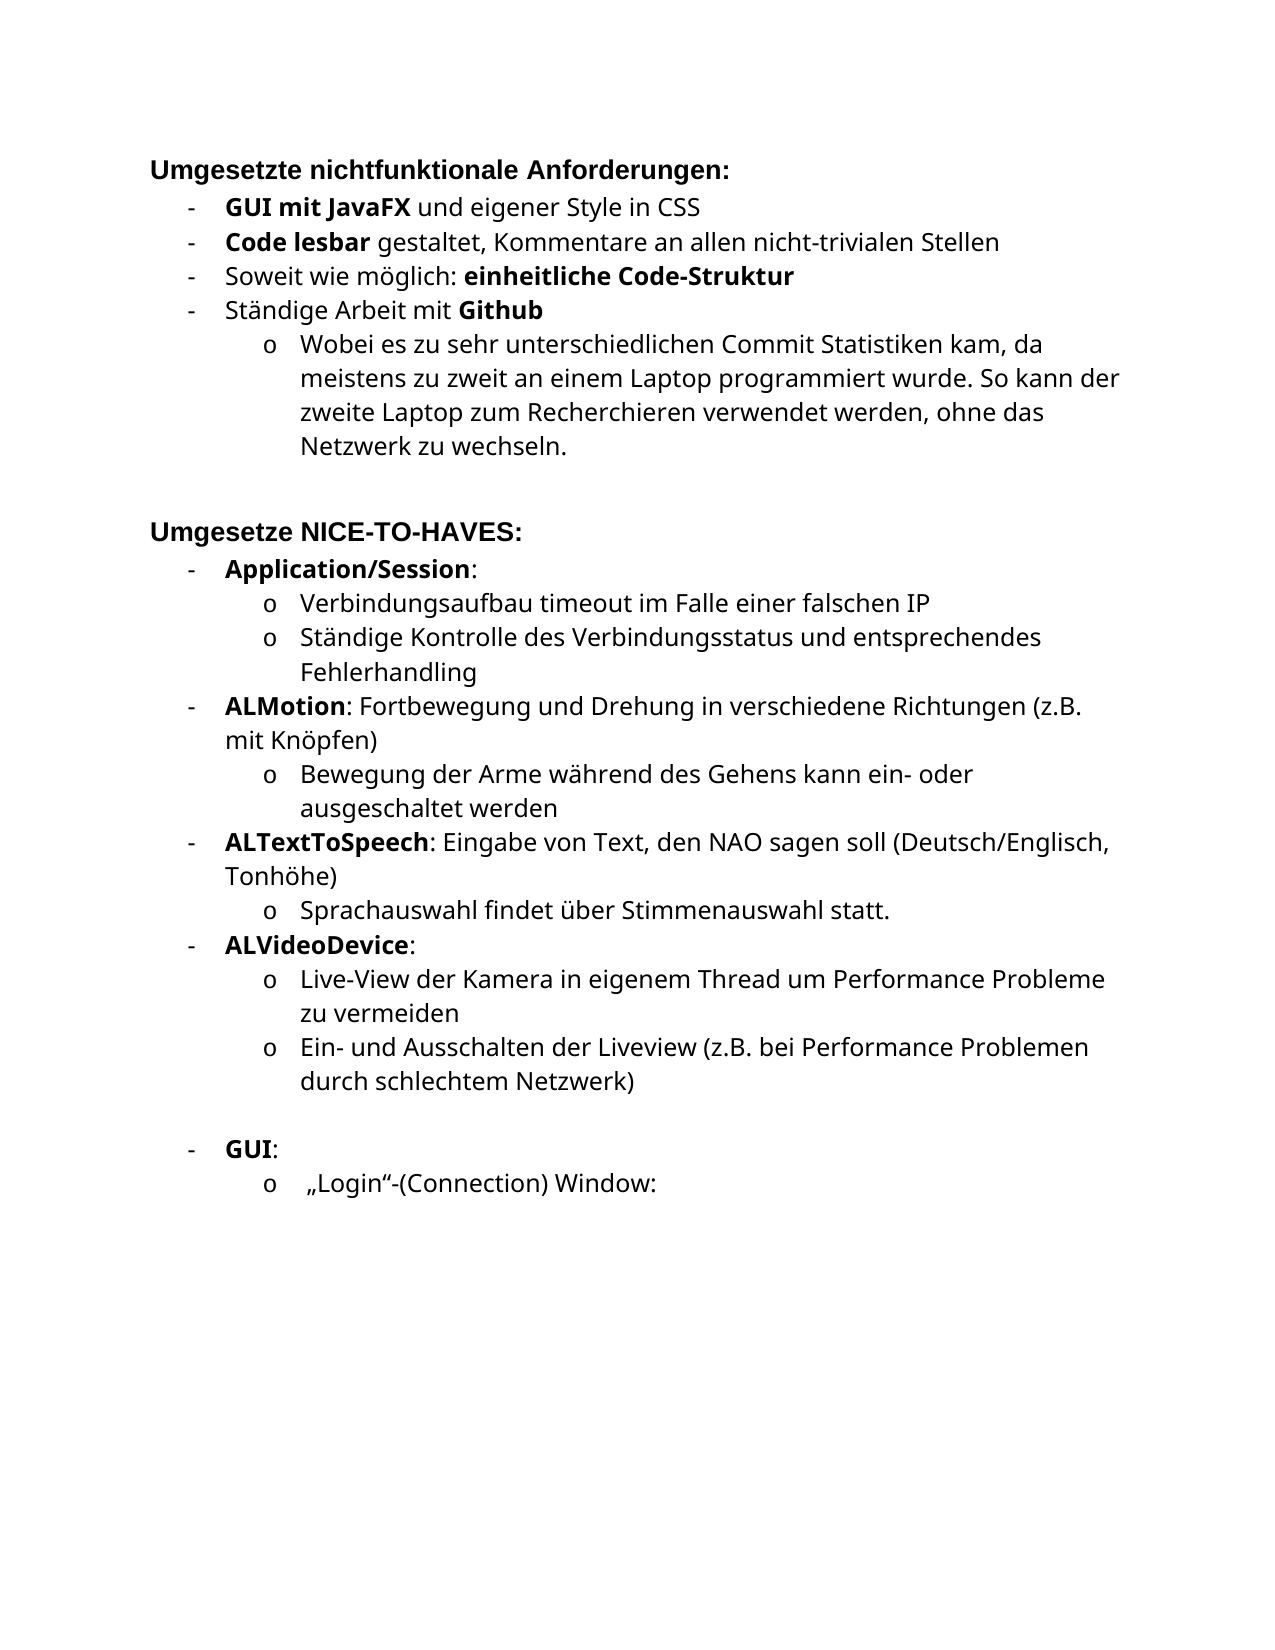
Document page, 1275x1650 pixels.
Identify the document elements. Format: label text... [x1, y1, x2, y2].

list ALVideoDevice: [187, 927, 1125, 961]
list Application/Session: [187, 552, 1125, 586]
list Bewegung der Arme während des Gehens kann ein- oder ausgeschaltet werden [262, 757, 1125, 825]
list Code lesbar gestaltet, Kommentare an allen nicht-trivialen Stellen [187, 224, 1125, 258]
list „Login“-(Connection) Window: [262, 1166, 1125, 1200]
list Sprachauswahl findet über Stimmenauswahl statt. [262, 893, 1125, 927]
list ALTextToSpeech: Eingabe von Text, den NAO sagen soll (Deutsch/Englisch, Tonhöhe) [187, 825, 1125, 893]
list Soweit wie möglich: einheitliche Code-Struktur [187, 258, 1125, 292]
list Ständige Arbeit mit Github [187, 292, 1125, 326]
list Verbindungsaufbau timeout im Falle einer falschen IP [262, 586, 1125, 620]
list Ständige Kontrolle des Verbindungsstatus und entsprechendes Fehlerhandling [262, 620, 1125, 688]
list GUI: [187, 1132, 1125, 1166]
subtitle Umgesetzte nichtfunktionale Anforderungen: [150, 154, 1125, 185]
subtitle Umgesetze NICE-TO-HAVES: [150, 516, 1125, 547]
list ALMotion: Fortbewegung und Drehung in verschiedene Richtungen (z.B. mit Knöpfen) [187, 688, 1125, 757]
list Live-View der Kamera in eigenem Thread um Performance Probleme zu vermeiden [262, 961, 1125, 1030]
list GUI mit JavaFX und eigener Style in CSS [187, 190, 1125, 224]
list Ein- und Ausschalten der Liveview (z.B. bei Performance Problemen durch schlechtem Netzwerk) [262, 1030, 1125, 1098]
list Wobei es zu sehr unterschiedlichen Commit Statistiken kam, da meistens zu zweit an einem Laptop programmiert wurde. So kann der zweite Laptop zum Recherchieren verwendet werden, ohne das Netzwerk zu wechseln. [262, 326, 1125, 463]
